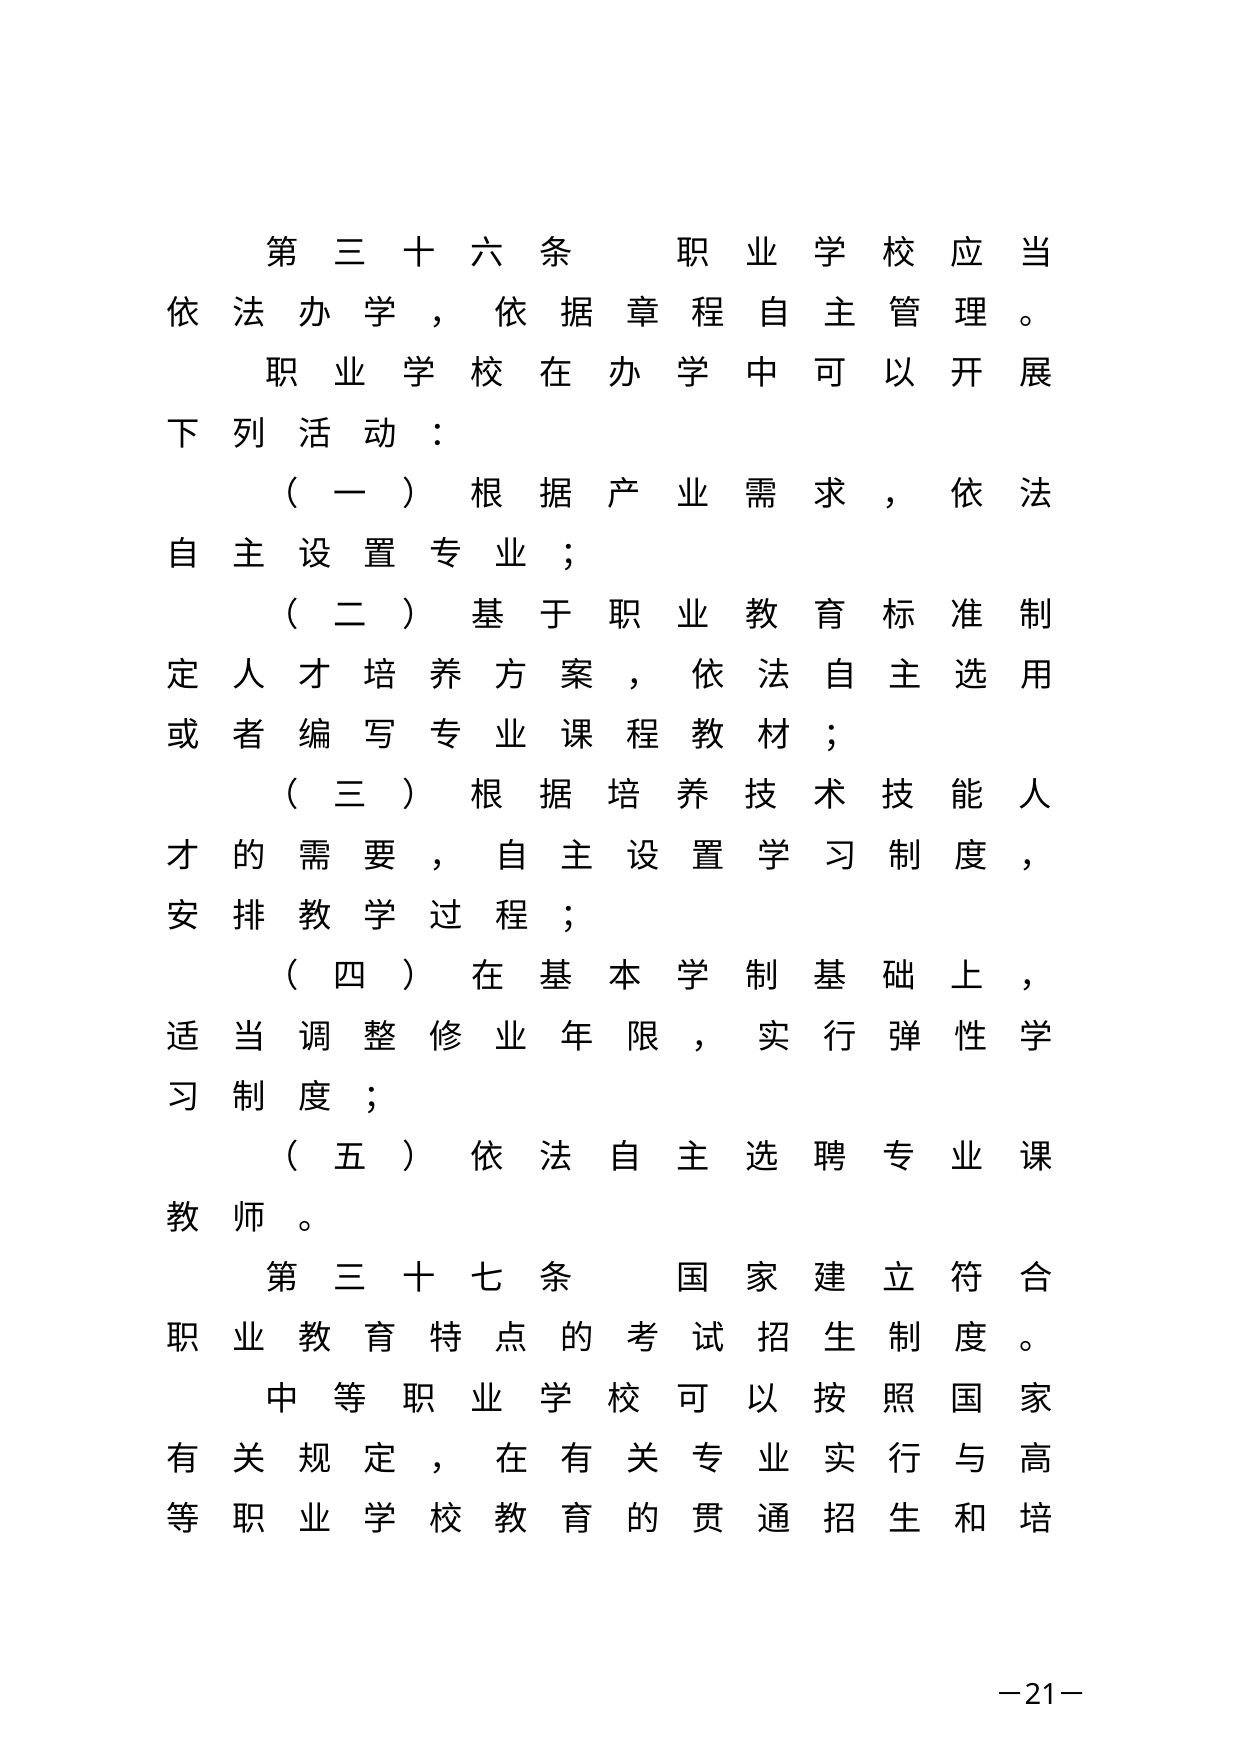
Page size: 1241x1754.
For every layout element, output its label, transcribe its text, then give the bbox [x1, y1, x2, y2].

text （二）基于职业教育标准制定人才培养方案，依法自主选用或者编写专业课程教材； [167, 581, 1085, 762]
text 第三十七条 国家建立符合职业教育特点的考试招生制度。 [167, 1245, 1085, 1365]
text （四）在基本学制基础上，适当调整修业年限，实行弹性学习制度； [167, 943, 1085, 1124]
text （三）根据培养技术技能人才的需要，自主设置学习制度，安排教学过程； [167, 762, 1085, 943]
text 第三十六条 职业学校应当依法办学，依据章程自主管理。 [167, 219, 1085, 340]
text 职业学校在办学中可以开展下列活动： [167, 340, 1085, 461]
text （一）根据产业需求，依法自主设置专业； [167, 461, 1085, 581]
text （五）依法自主选聘专业课教师。 [167, 1124, 1085, 1245]
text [167, 1365, 1085, 1546]
